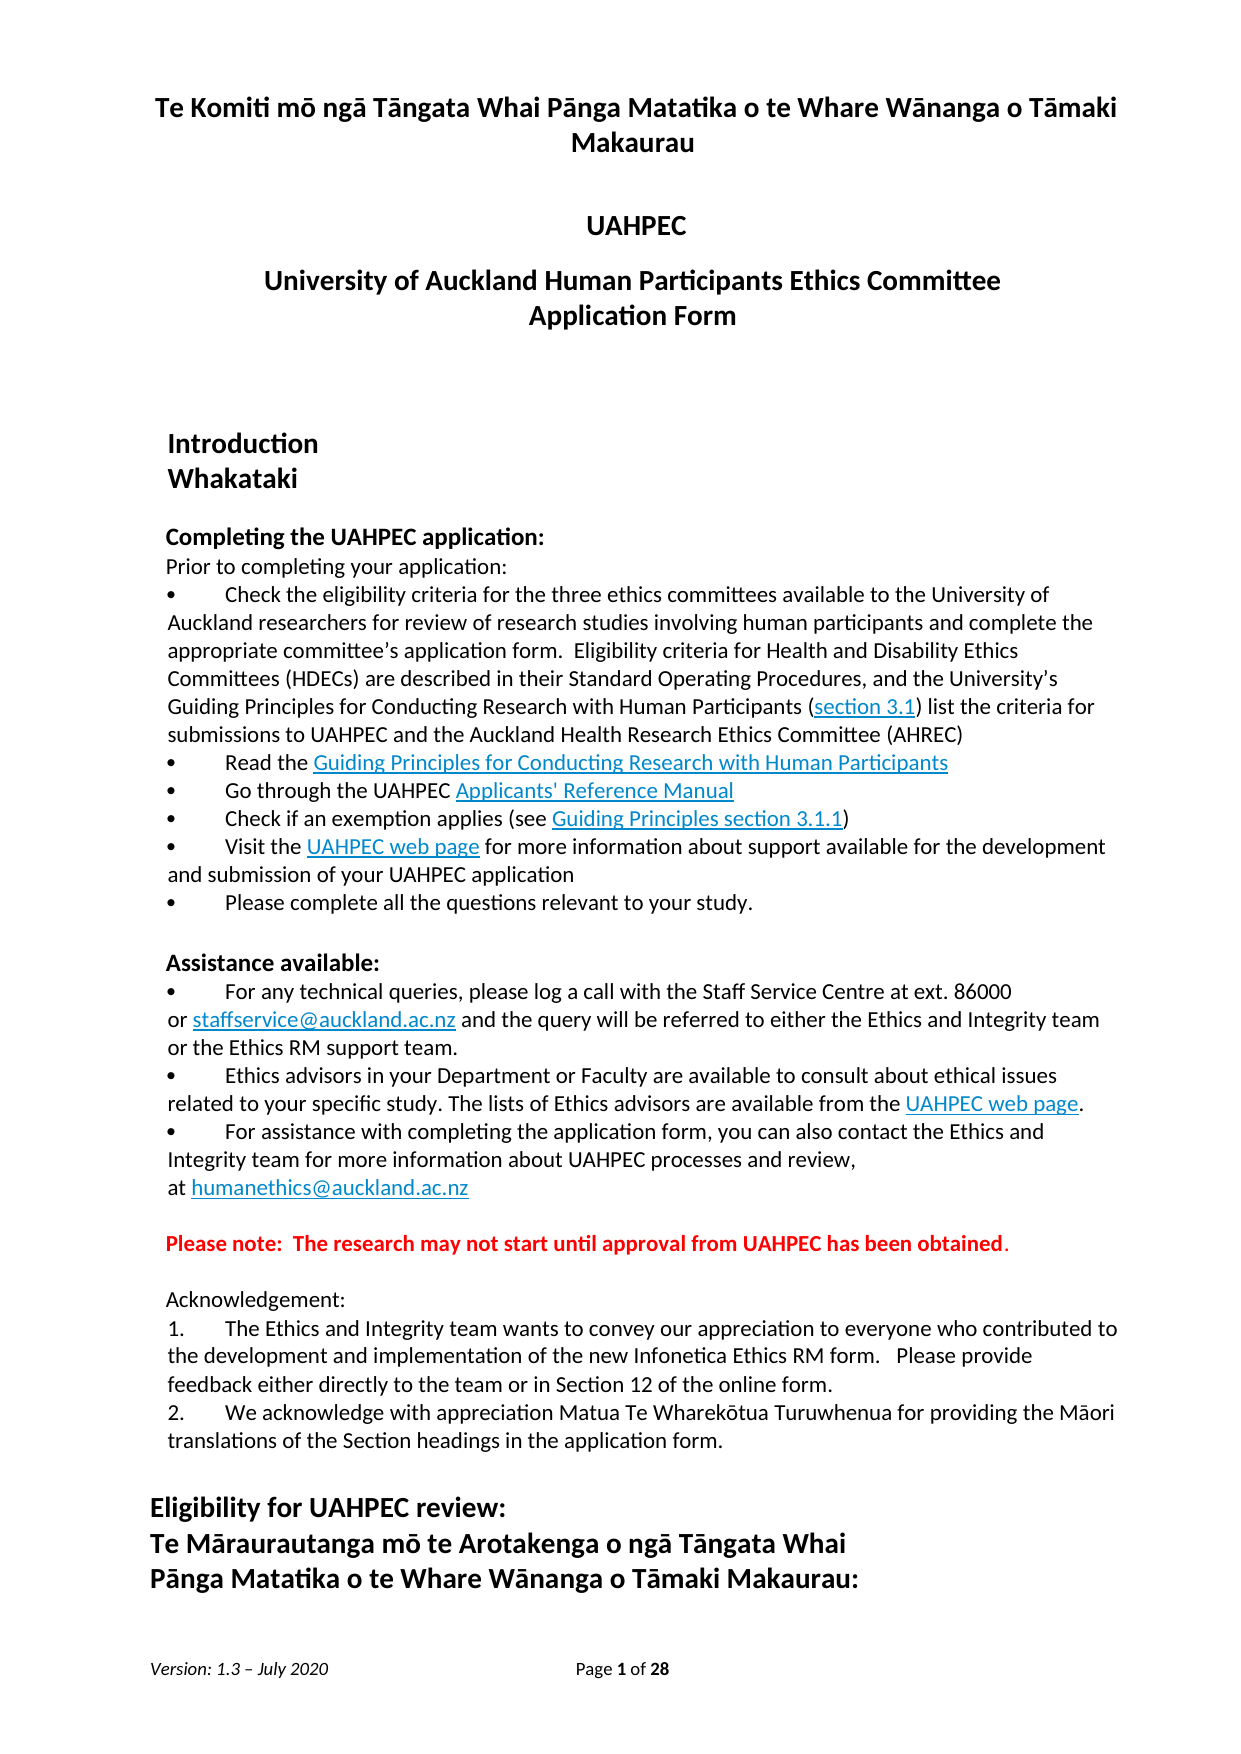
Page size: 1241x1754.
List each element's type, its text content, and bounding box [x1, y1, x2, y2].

text Eligibility for UAHPEC review: Te Māraurautanga mō te Arotakenga o ngā Tāngata Whai Pānga Matatika o te Whare Wānanga o Tāmaki Makaurau: [150, 1489, 1122, 1596]
list Visit the UAHPEC web page for more information about support available for the development and submission of your UAHPEC application [167, 832, 1122, 888]
text Acknowledgement: [166, 1286, 1122, 1314]
text Completing the UAHPEC application: [166, 522, 1122, 552]
list Please complete all the questions relevant to your study. [167, 888, 1122, 916]
list The Ethics and Integrity team wants to convey our appreciation to everyone who contributed to the development and implementation of the new Infonetica Ethics RM form. Please provide feedback either directly to the team or in Section 12 of the online form. [167, 1314, 1122, 1398]
text Whakataki [167, 460, 1122, 496]
text Assistance available: [166, 947, 1122, 977]
list For any technical queries, please log a call with the Staff Service Centre at ext. 86000 or staffservice@auckland.ac.nz and the query will be referred to either the Ethics and Integrity team or the Ethics RM support team. [167, 977, 1122, 1061]
list Read the Guiding Principles for Conducting Research with Human Participants [167, 748, 1122, 776]
text UAHPEC [150, 207, 1122, 242]
list Ethics advisors in your Department or Faculty are available to consult about ethical issues related to your specific study. The lists of Ethics advisors are available from the UAHPEC web page. [167, 1061, 1122, 1117]
list Check the eligibility criteria for the three ethics committees available to the University of Auckland researchers for review of research studies involving human participants and complete the appropriate committee’s application form. Eligibility criteria for Health and Disability Ethics Committees (HDECs) are described in their Standard Operating Procedures, and the University’s Guiding Principles for Conducting Research with Human Participants (section 3.1) list the criteria for submissions to UAHPEC and the Auckland Health Research Ethics Committee (AHREC) [167, 580, 1122, 748]
text University of Auckland Human Participants Ethics Committee [150, 262, 1122, 297]
text Application Form [150, 297, 1122, 333]
text Introduction [167, 425, 1122, 460]
list We acknowledge with appreciation Matua Te Wharekōtua Turuwhenua for providing the Māori translations of the Section headings in the application form. [167, 1398, 1122, 1454]
text Prior to completing your application: [166, 552, 1122, 580]
text Te Komiti mō ngā Tāngata Whai Pānga Matatika o te Whare Wānanga o Tāmaki Makaurau [150, 89, 1122, 160]
list For assistance with completing the application form, you can also contact the Ethics and Integrity team for more information about UAHPEC processes and review, at humanethics@auckland.ac.nz [167, 1117, 1122, 1202]
list Check if an exemption applies (see Guiding Principles section 3.1.1) [167, 804, 1122, 832]
list Go through the UAHPEC Applicants' Reference Manual [167, 776, 1122, 804]
text Please note: The research may not start until approval from UAHPEC has been obtained. [166, 1229, 1122, 1258]
